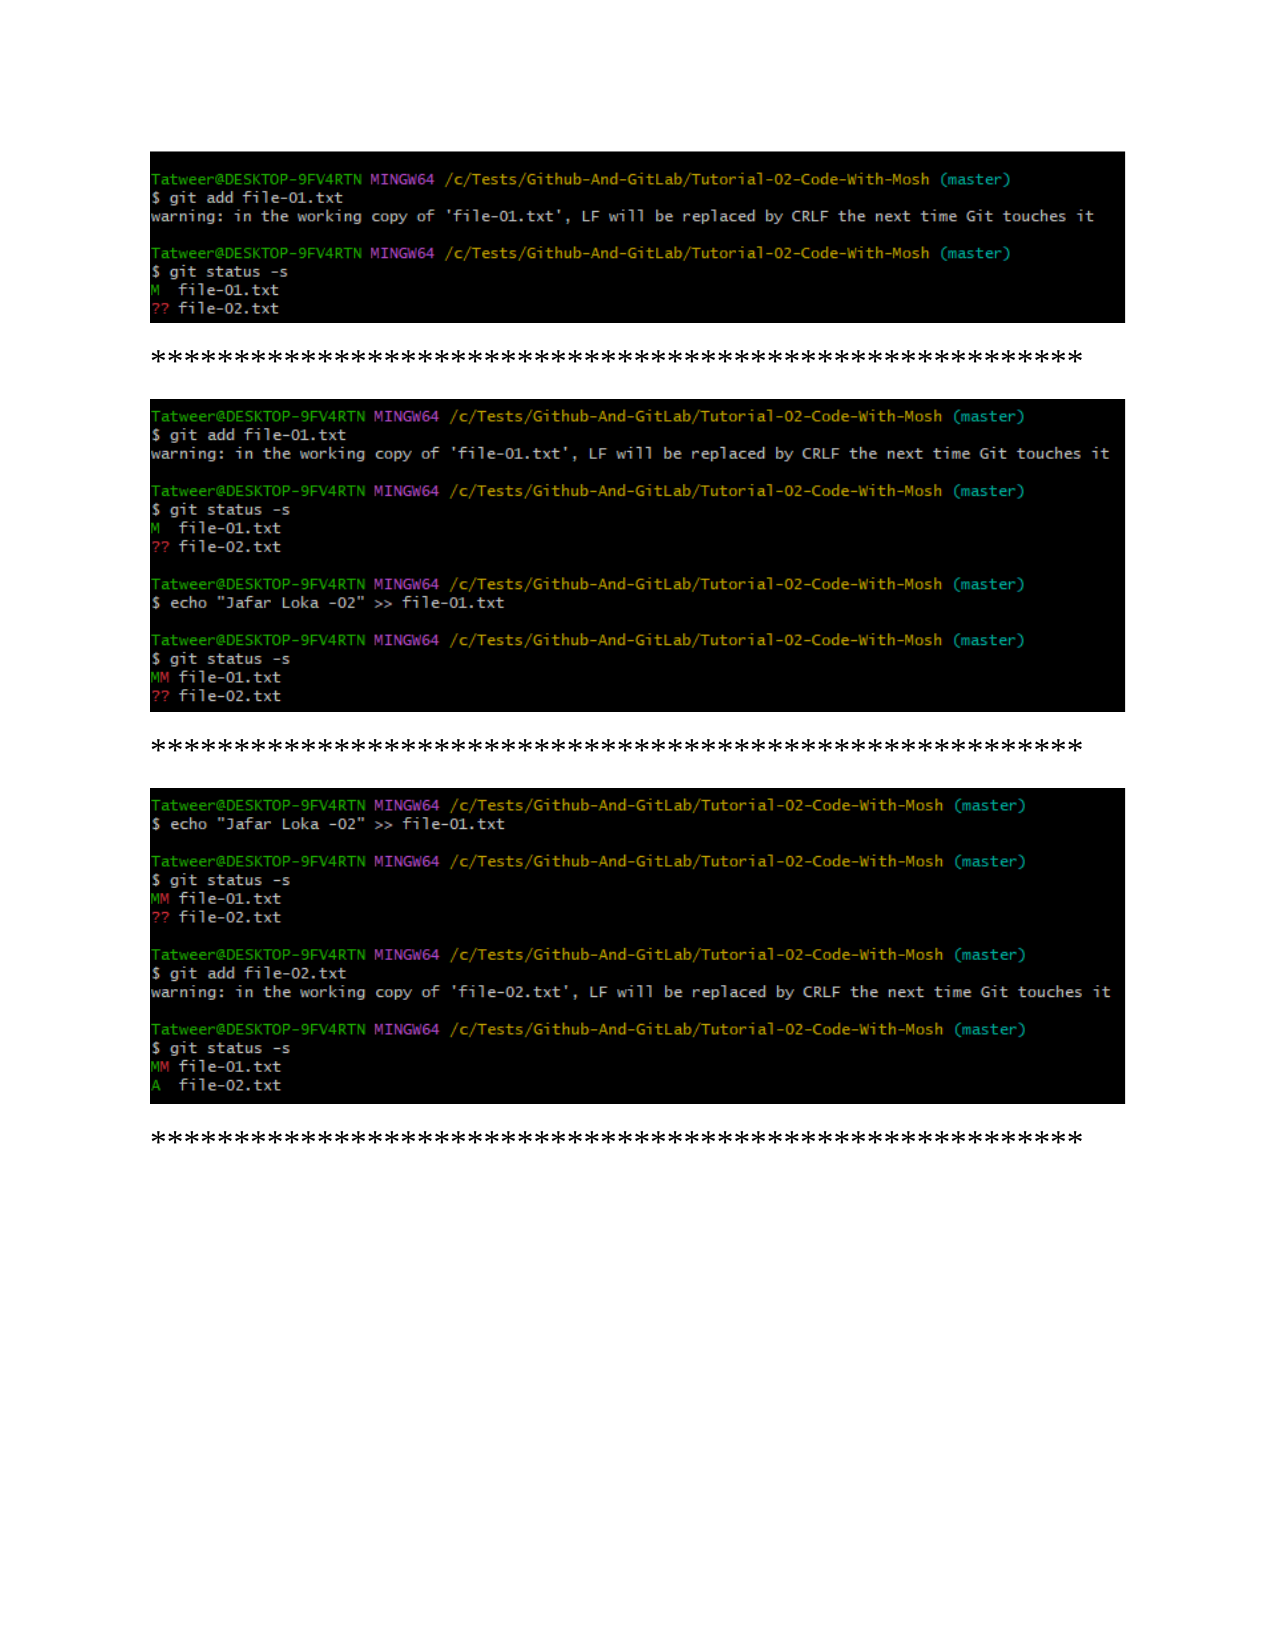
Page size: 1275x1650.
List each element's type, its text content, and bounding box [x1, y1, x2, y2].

picture [150, 150, 1125, 323]
text ******************************************************** [150, 1122, 1125, 1161]
text ******************************************************** [150, 341, 1125, 380]
picture [150, 788, 1125, 1104]
text ******************************************************** [150, 730, 1125, 769]
picture [150, 399, 1125, 712]
